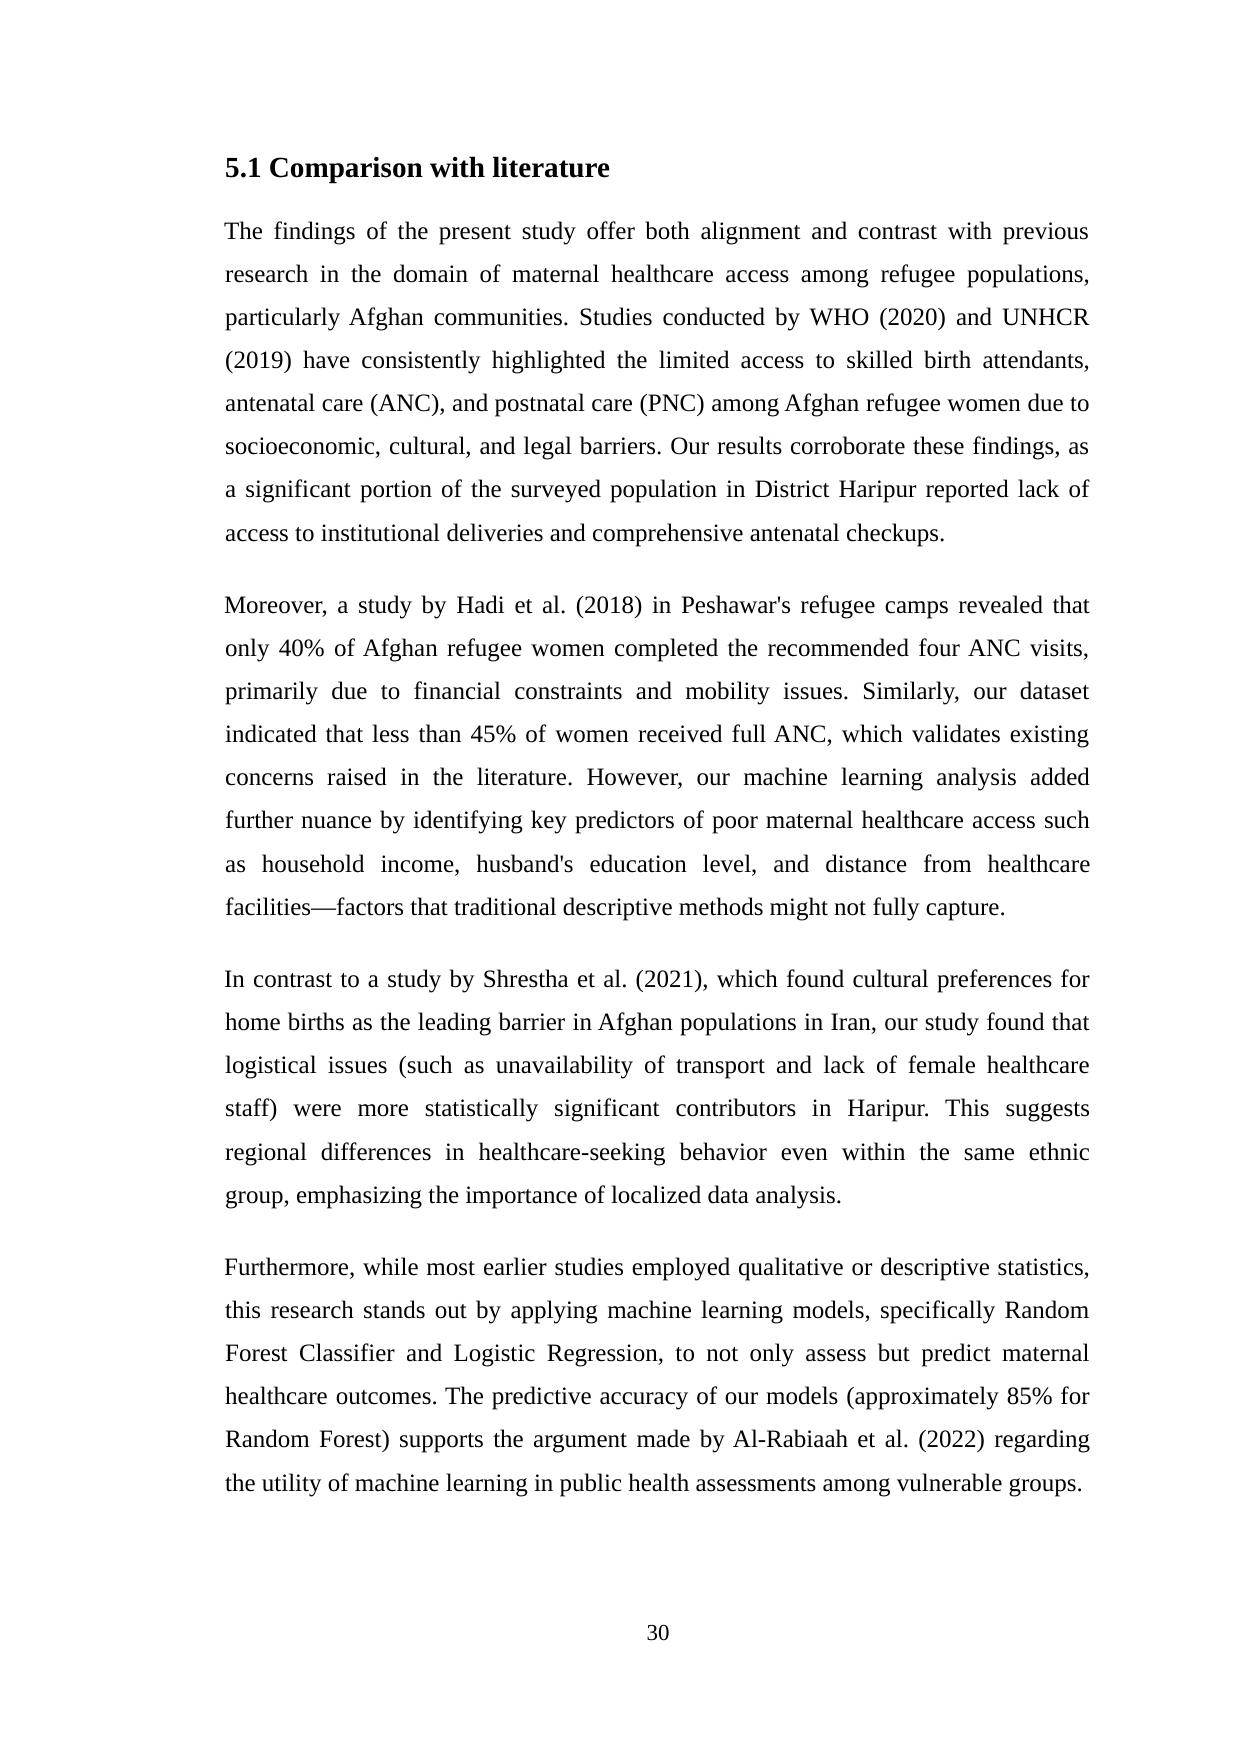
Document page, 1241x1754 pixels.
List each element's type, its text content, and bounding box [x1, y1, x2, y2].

text Furthermore, while most earlier studies employed qualitative or descriptive statistics, this research stands out by applying machine learning models, specifically Random Forest Classifier and Logistic Regression, to not only assess but predict maternal healthcare outcomes. The predictive accuracy of our models (approximately 85% for Random Forest) supports the argument made by Al-Rabiaah et al. (2022) regarding the utility of machine learning in public health assessments among vulnerable groups. [224, 1252, 1091, 1496]
text In contrast to a study by Shrestha et al. (2021), which found cultural preferences for home births as the leading barrier in Afghan populations in Iran, our study found that logistical issues (such as unavailability of transport and lack of female healthcare staff) were more statistically significant contributors in Haripur. This suggests regional differences in healthcare-seeking behavior even within the same ethnic group, emphasizing the importance of localized data analysis. [224, 964, 1091, 1208]
text Moreover, a study by Hadi et al. (2018) in Peshawar's refugee camps revealed that only 40% of Afghan refugee women completed the recommended four ANC visits, primarily due to financial constraints and mobility issues. Similarly, our dataset indicated that less than 45% of women received full ANC, which validates existing concerns raised in the literature. However, our machine learning analysis added further nuance by identifying key predictors of poor maternal healthcare access such as household income, husband's education level, and distance from healthcare facilities—factors that traditional descriptive methods might not fully capture. [224, 590, 1091, 921]
text The findings of the present study offer both alignment and contrast with previous research in the domain of maternal healthcare access among refugee populations, particularly Afghan communities. Studies conducted by WHO (2020) and UNHCR (2019) have consistently highlighted the limited access to skilled birth attendants, antenatal care (ANC), and postnatal care (PNC) among Afghan refugee women due to socioeconomic, cultural, and legal barriers. Our results corroborate these findings, as a significant portion of the surveyed population in District Haripur reported lack of access to institutional deliveries and comprehensive antenatal checkups. [224, 216, 1091, 546]
subtitle 5.1 Comparison with literature [225, 151, 1054, 184]
